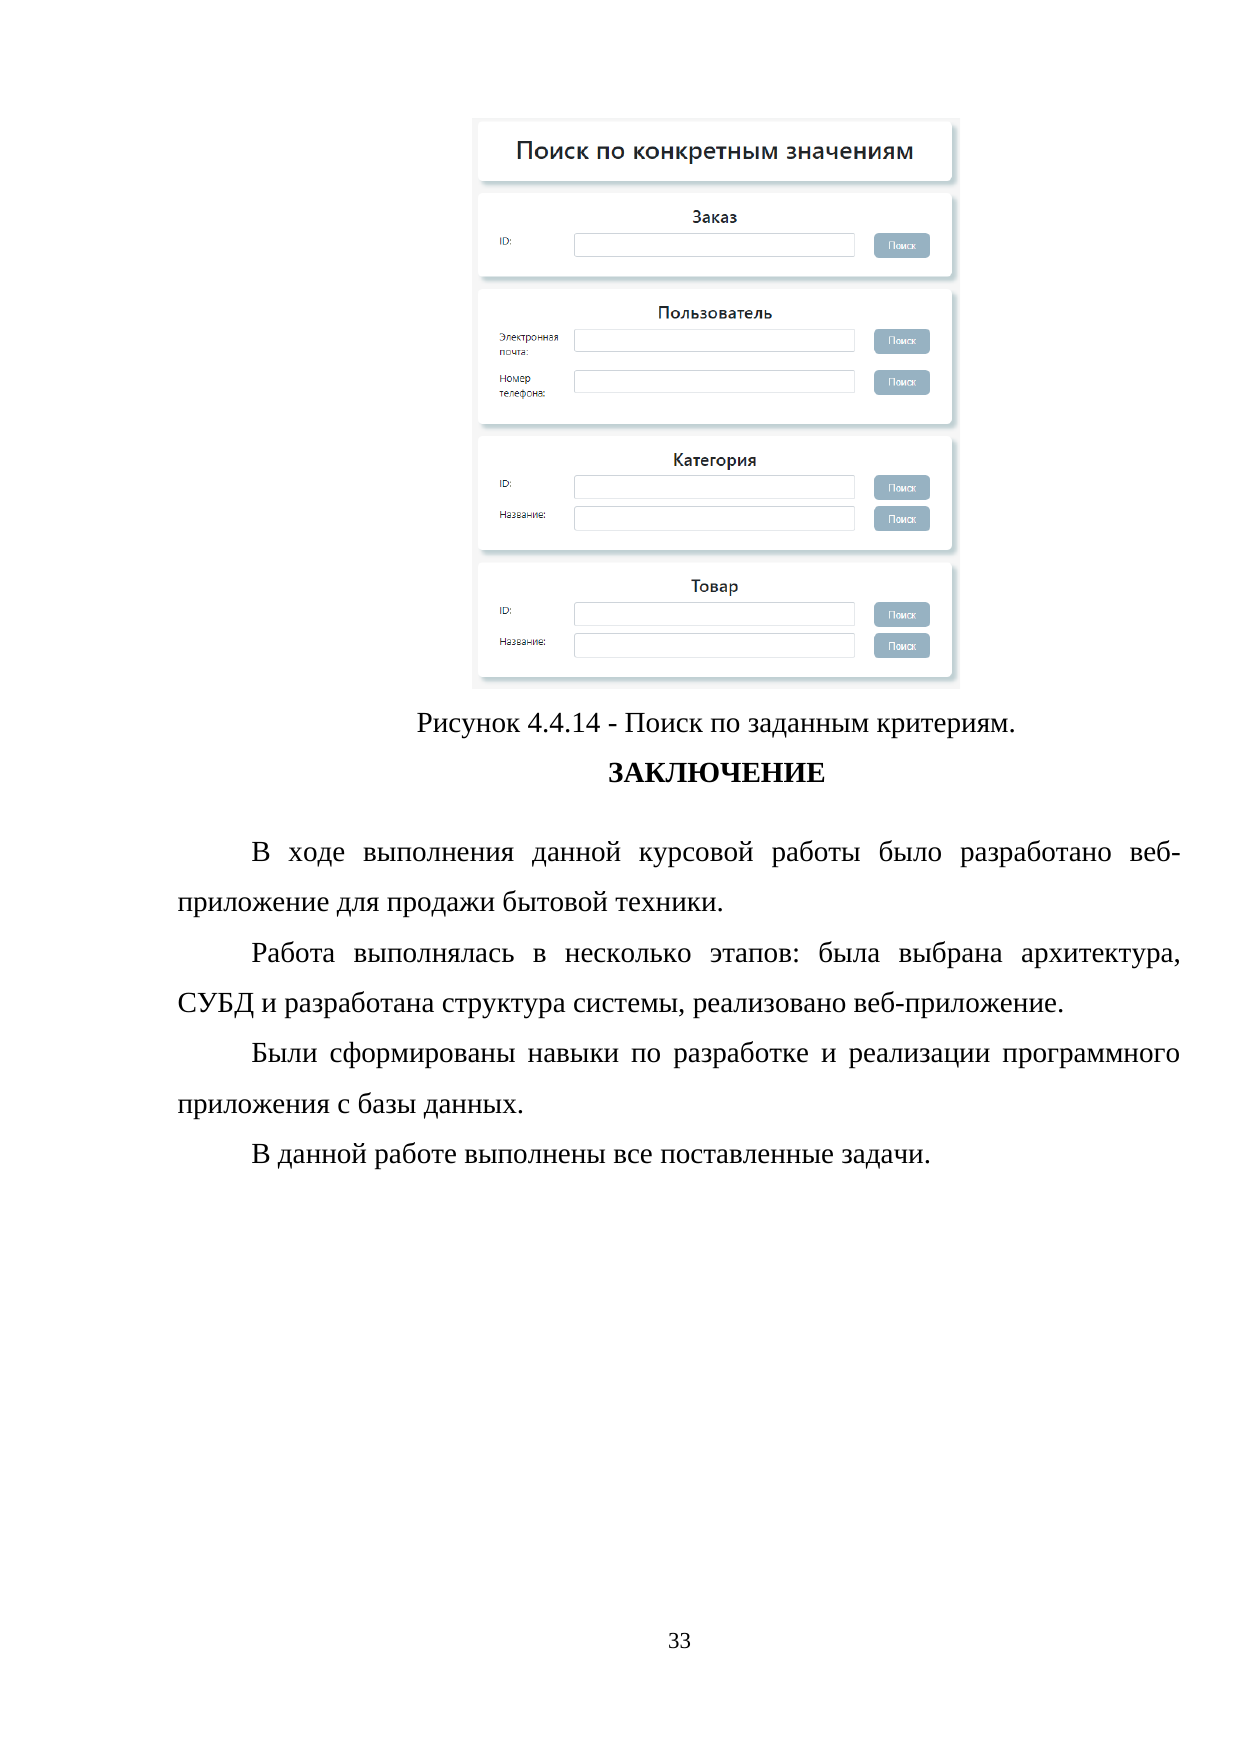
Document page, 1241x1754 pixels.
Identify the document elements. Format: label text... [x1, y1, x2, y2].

list ЗАКЛЮЧЕНИЕ [252, 755, 1181, 789]
text В ходе выполнения данной курсовой работы было разработано веб-приложение для продажи бытовой техники. [177, 834, 1181, 918]
text В данной работе выполнены все поставленные задачи. [177, 1136, 1181, 1170]
picture [472, 118, 961, 689]
text Рисунок 4.4.14 - Поиск по заданным критериям. [177, 705, 1181, 738]
text Работа выполнялась в несколько этапов: была выбрана архитектура, СУБД и разработана структура системы, реализовано веб-приложение. [177, 935, 1181, 1019]
text Были сформированы навыки по разработке и реализации программного приложения с базы данных. [177, 1036, 1181, 1119]
